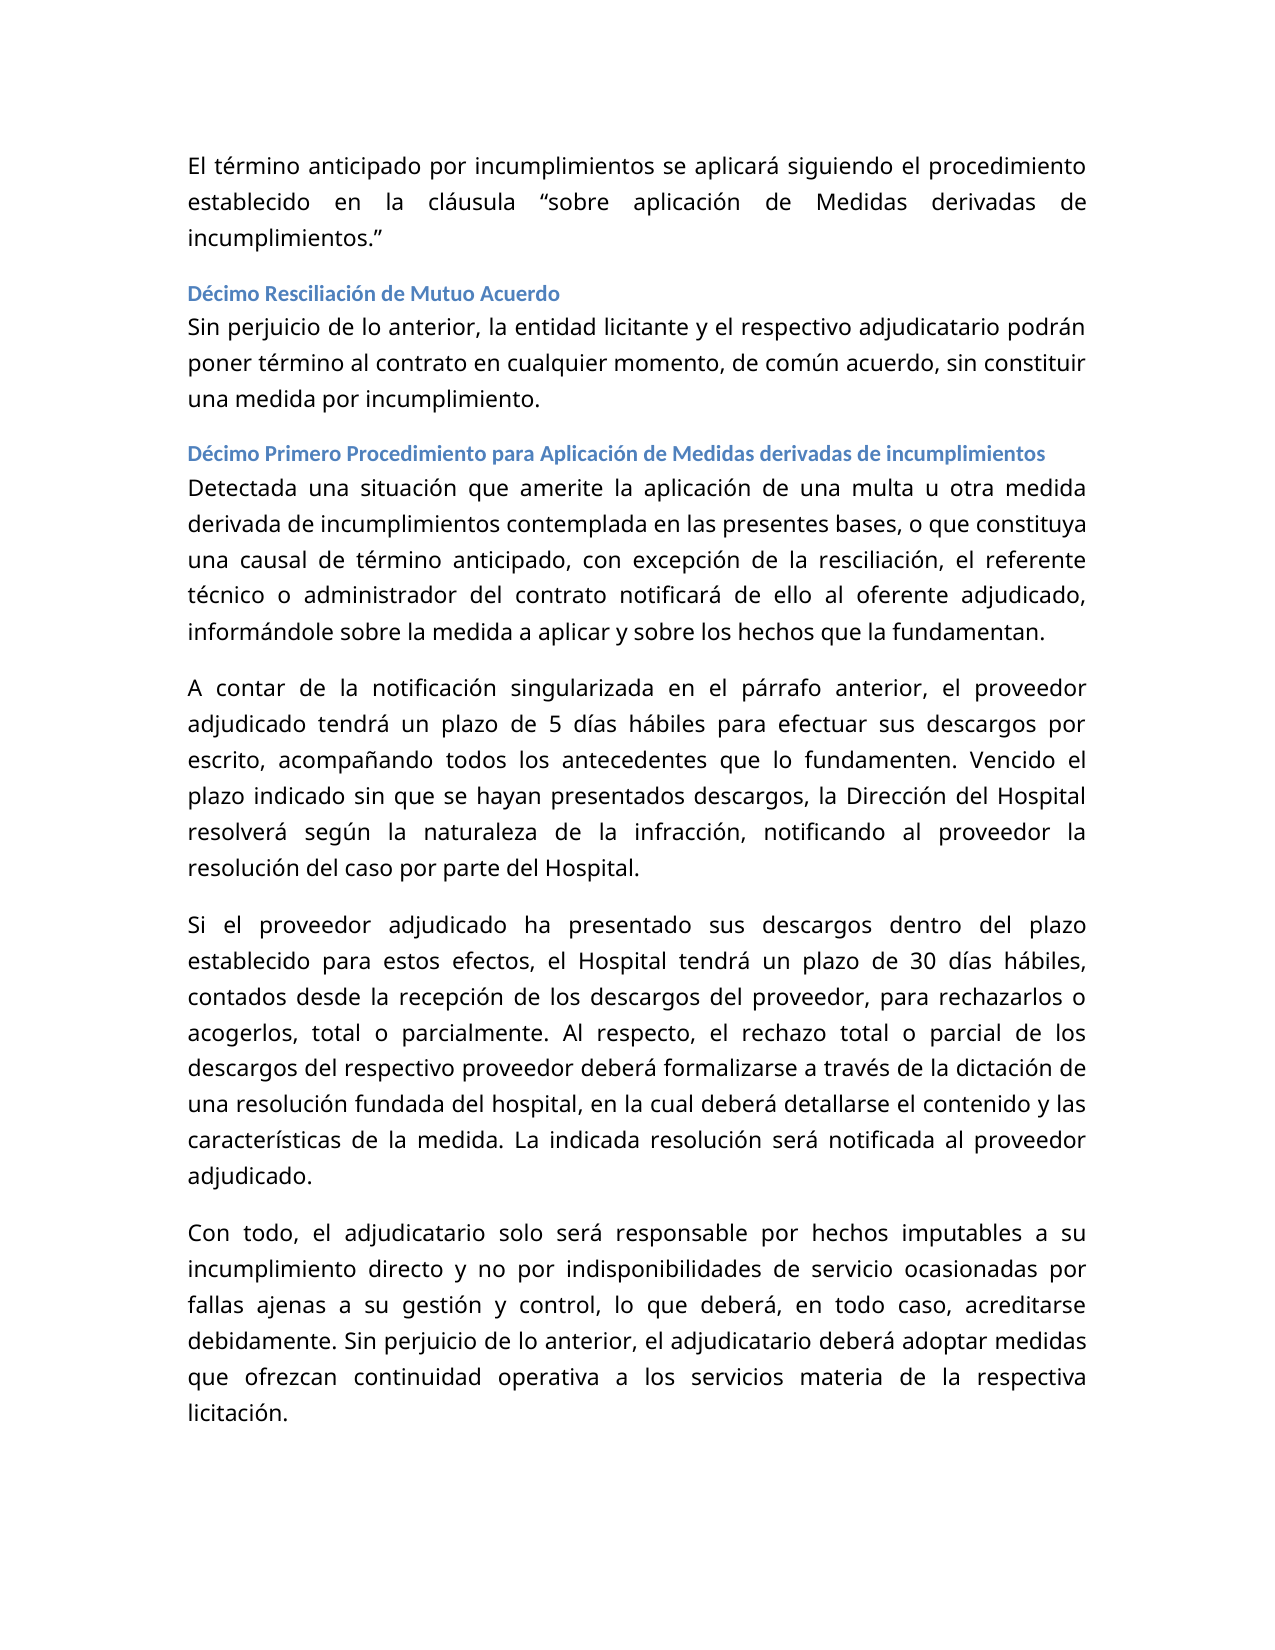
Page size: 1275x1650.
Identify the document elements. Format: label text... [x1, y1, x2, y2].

text Si el proveedor adjudicado ha presentado sus descargos dentro del plazo establecido para estos efectos, el Hospital tendrá un plazo de 30 días hábiles, contados desde la recepción de los descargos del proveedor, para rechazarlos o acogerlos, total o parcialmente. Al respecto, el rechazo total o parcial de los descargos del respectivo proveedor deberá formalizarse a través de la dictación de una resolución fundada del hospital, en la cual deberá detallarse el contenido y las características de la medida. La indicada resolución será notificada al proveedor adjudicado. [187, 909, 1087, 1191]
text A contar de la notificación singularizada en el párrafo anterior, el proveedor adjudicado tendrá un plazo de 5 días hábiles para efectuar sus descargos por escrito, acompañando todos los antecedentes que lo fundamenten. Vencido el plazo indicado sin que se hayan presentados descargos, la Dirección del Hospital resolverá según la naturaleza de la infracción, notificando al proveedor la resolución del caso por parte del Hospital. [187, 672, 1087, 883]
subtitle Décimo Resciliación de Mutuo Acuerdo [187, 279, 1087, 307]
text Sin perjuicio de lo anterior, la entidad licitante y el respectivo adjudicatario podrán poner término al contrato en cualquier momento, de común acuerdo, sin constituir una medida por incumplimiento. [187, 311, 1087, 414]
text Con todo, el adjudicatario solo será responsable por hechos imputables a su incumplimiento directo y no por indisponibilidades de servicio ocasionadas por fallas ajenas a su gestión y control, lo que deberá, en todo caso, acreditarse debidamente. Sin perjuicio de lo anterior, el adjudicatario deberá adoptar medidas que ofrezcan continuidad operativa a los servicios materia de la respectiva licitación. [187, 1217, 1087, 1428]
text Detectada una situación que amerite la aplicación de una multa u otra medida derivada de incumplimientos contemplada en las presentes bases, o que constituya una causal de término anticipado, con excepción de la resciliación, el referente técnico o administrador del contrato notificará de ello al oferente adjudicado, informándole sobre la medida a aplicar y sobre los hechos que la fundamentan. [187, 472, 1087, 647]
subtitle Décimo Primero Procedimiento para Aplicación de Medidas derivadas de incumplimientos [187, 439, 1087, 467]
text El término anticipado por incumplimientos se aplicará siguiendo el procedimiento establecido en la cláusula “sobre aplicación de Medidas derivadas de incumplimientos.” [187, 150, 1087, 253]
